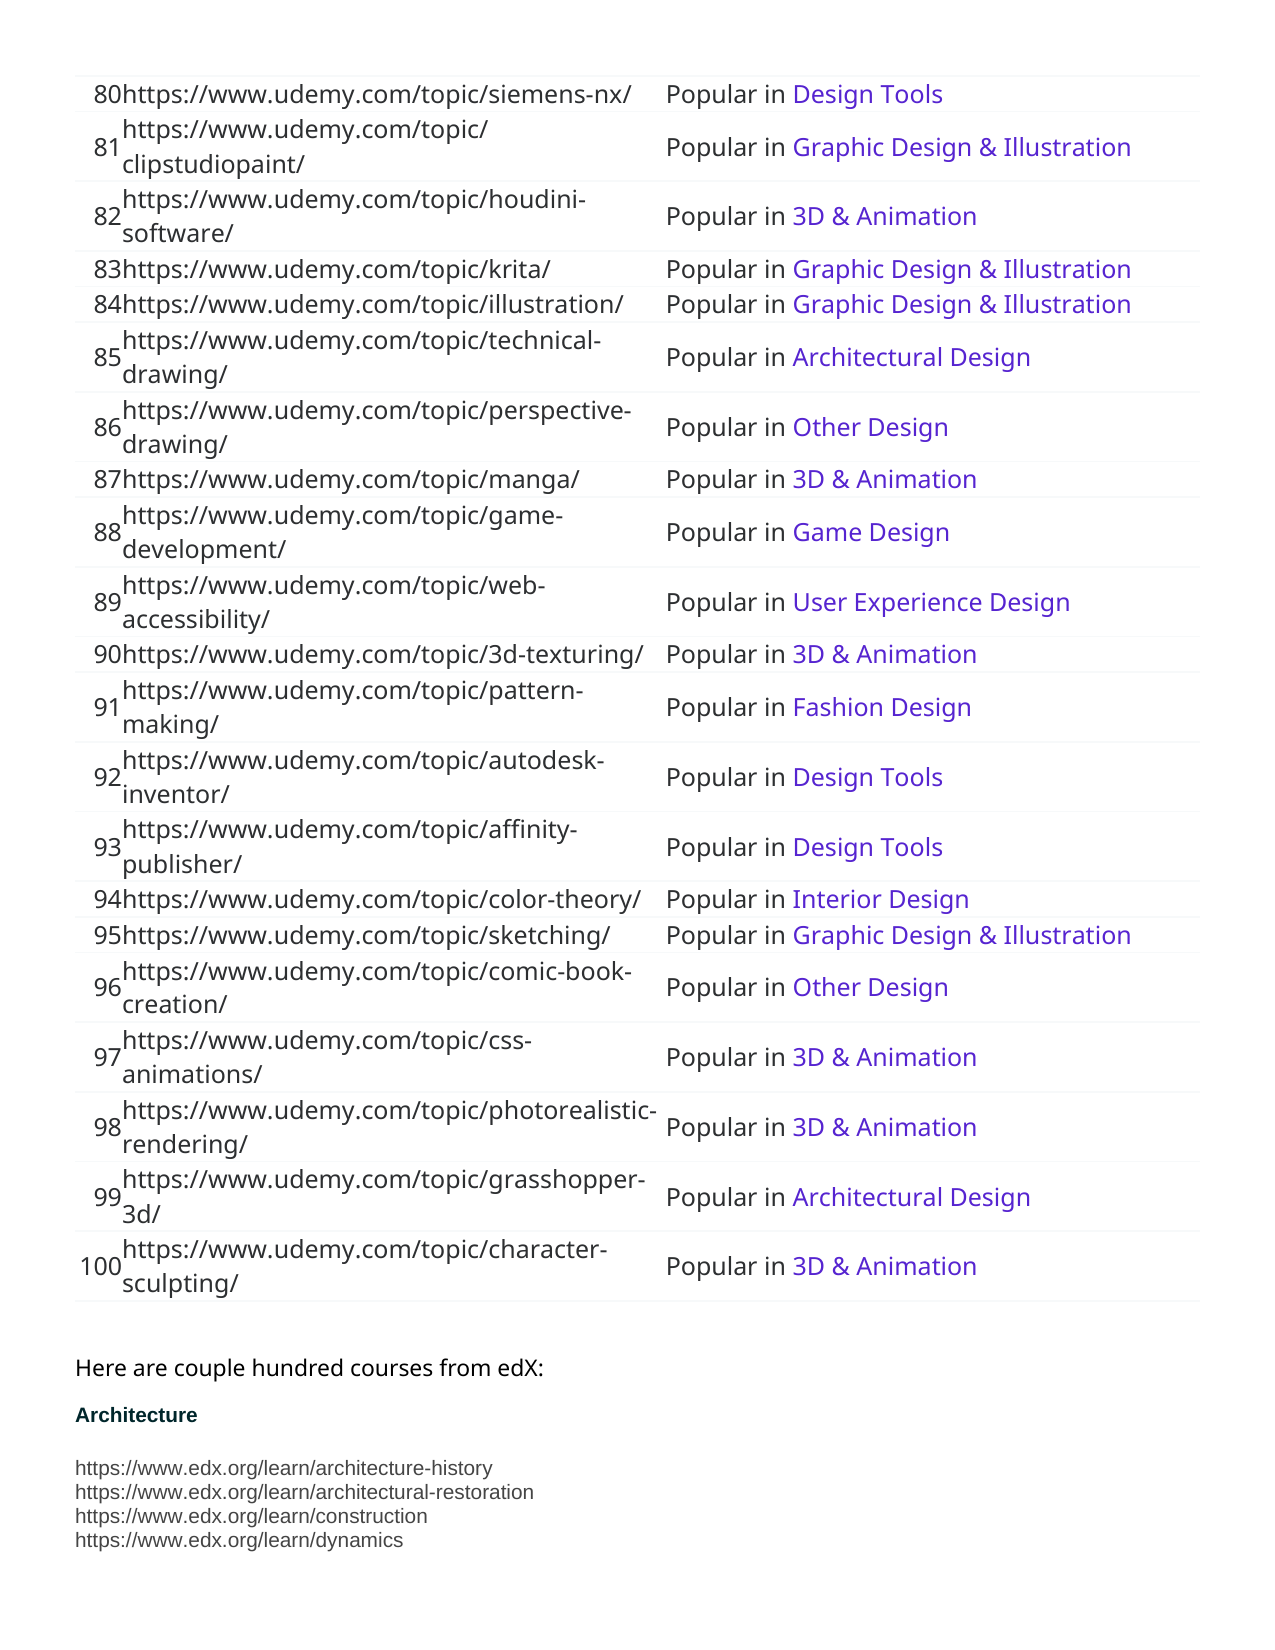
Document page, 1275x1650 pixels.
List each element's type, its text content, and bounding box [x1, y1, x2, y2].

table_cell Popular in Design Tools [666, 743, 1200, 811]
table_cell 86 [75, 393, 122, 461]
table_cell Popular in Design Tools [666, 77, 1200, 111]
text Architecture [75, 1402, 1200, 1426]
table_cell https://www.udemy.com/topic/game-development/ [122, 498, 666, 566]
table_cell 90 [75, 637, 122, 671]
table_cell https://www.udemy.com/topic/web-accessibility/ [122, 568, 666, 636]
table_cell https://www.udemy.com/topic/clipstudiopaint/ [122, 112, 666, 180]
table_cell https://www.udemy.com/topic/affinity-publisher/ [122, 812, 666, 880]
table_cell Popular in Other Design [666, 393, 1200, 461]
table_cell Popular in Graphic Design & Illustration [666, 918, 1200, 952]
table_cell 100 [75, 1232, 122, 1300]
table_cell https://www.udemy.com/topic/sketching/ [122, 918, 666, 952]
table_cell 98 [75, 1093, 122, 1161]
table_cell Popular in Interior Design [666, 882, 1200, 916]
table_cell https://www.udemy.com/topic/krita/ [122, 252, 666, 286]
table_cell https://www.udemy.com/topic/comic-book-creation/ [122, 953, 666, 1021]
text https://www.edx.org/learn/construction [75, 1503, 1200, 1527]
table_cell 96 [75, 953, 122, 1021]
table_cell https://www.udemy.com/topic/color-theory/ [122, 882, 666, 916]
table_cell Popular in 3D & Animation [666, 182, 1200, 250]
table_cell https://www.udemy.com/topic/grasshopper-3d/ [122, 1162, 666, 1230]
table_cell https://www.udemy.com/topic/css-animations/ [122, 1023, 666, 1091]
table_cell https://www.udemy.com/topic/3d-texturing/ [122, 637, 666, 671]
table_cell Popular in Fashion Design [666, 673, 1200, 741]
table_cell Popular in Design Tools [666, 812, 1200, 880]
table_cell Popular in Graphic Design & Illustration [666, 252, 1200, 286]
table_cell Popular in User Experience Design [666, 568, 1200, 636]
table_cell 84 [75, 287, 122, 321]
table_cell https://www.udemy.com/topic/autodesk-inventor/ [122, 743, 666, 811]
table_cell https://www.udemy.com/topic/perspective-drawing/ [122, 393, 666, 461]
table_cell Popular in Architectural Design [666, 1162, 1200, 1230]
table_cell 82 [75, 182, 122, 250]
table_cell https://www.udemy.com/topic/siemens-nx/ [122, 77, 666, 111]
table_cell 87 [75, 462, 122, 496]
table_cell https://www.udemy.com/topic/photorealistic-rendering/ [122, 1093, 666, 1161]
table_cell 83 [75, 252, 122, 286]
table_cell 81 [75, 112, 122, 180]
table_cell 85 [75, 323, 122, 391]
table_cell Popular in Graphic Design & Illustration [666, 112, 1200, 180]
table_cell 88 [75, 498, 122, 566]
table_cell Popular in 3D & Animation [666, 462, 1200, 496]
table_cell Popular in Game Design [666, 498, 1200, 566]
table_cell Popular in 3D & Animation [666, 1023, 1200, 1091]
table_cell Popular in Other Design [666, 953, 1200, 1021]
table_cell 94 [75, 882, 122, 916]
text Here are couple hundred courses from edX: [75, 1352, 1200, 1383]
table_cell https://www.udemy.com/topic/technical-drawing/ [122, 323, 666, 391]
table_cell https://www.udemy.com/topic/illustration/ [122, 287, 666, 321]
text https://www.edx.org/learn/architecture-history [75, 1456, 1200, 1479]
text https://www.edx.org/learn/dynamics [75, 1527, 1200, 1551]
table_cell Popular in 3D & Animation [666, 1093, 1200, 1161]
table_cell https://www.udemy.com/topic/manga/ [122, 462, 666, 496]
table_cell https://www.udemy.com/topic/character-sculpting/ [122, 1232, 666, 1300]
table_cell 91 [75, 673, 122, 741]
table_cell 92 [75, 743, 122, 811]
table_cell 99 [75, 1162, 122, 1230]
table_cell 89 [75, 568, 122, 636]
table_cell Popular in Architectural Design [666, 323, 1200, 391]
table_cell https://www.udemy.com/topic/pattern-making/ [122, 673, 666, 741]
table_cell 80 [75, 77, 122, 111]
table_cell https://www.udemy.com/topic/houdini-software/ [122, 182, 666, 250]
table_cell Popular in 3D & Animation [666, 1232, 1200, 1300]
table_cell Popular in Graphic Design & Illustration [666, 287, 1200, 321]
table_cell Popular in 3D & Animation [666, 637, 1200, 671]
table_cell 95 [75, 918, 122, 952]
table_cell 93 [75, 812, 122, 880]
table_cell 97 [75, 1023, 122, 1091]
text https://www.edx.org/learn/architectural-restoration [75, 1479, 1200, 1503]
